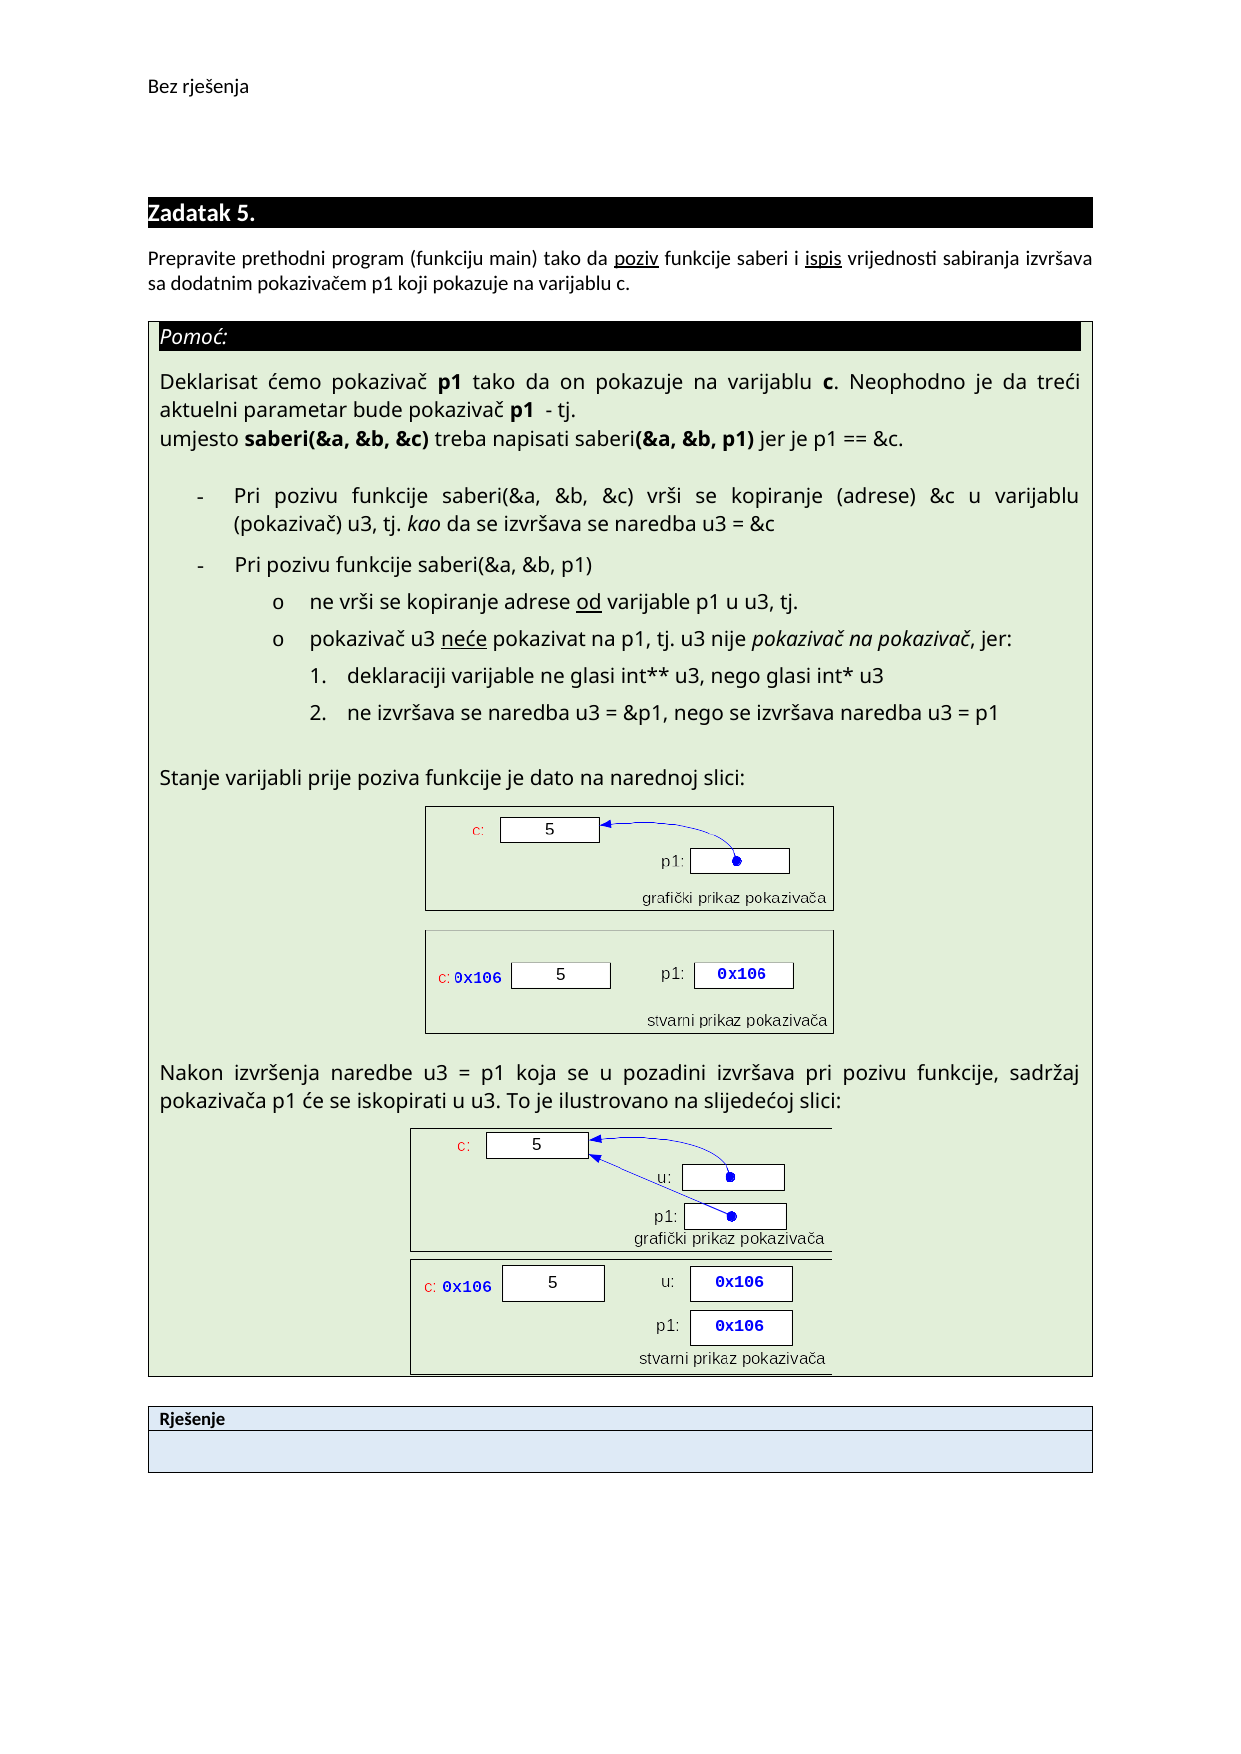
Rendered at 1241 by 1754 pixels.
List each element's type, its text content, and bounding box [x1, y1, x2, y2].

table_cell [149, 1431, 1092, 1472]
text Prepravite prethodni program (funkciju main) tako da poziv funkcije saberi i ispis vrijednosti sabiranja izvršava sa dodatnim pokazivačem p1 koji pokazuje na varijablu c. [148, 245, 1093, 296]
table_header Pomoć: Deklarisat ćemo pokazivač p1 tako da on pokazuje na varijablu c. Neophodno je da treći aktuelni parametar bude pokazivač p1 - tj. umjesto saberi(&a, &b, &c) treba napisati saberi(&a, &b, p1) jer je p1 == &c. Pri pozivu funkcije saberi(&a, &b, &c) vrši se kopiranje (adrese) &c u varijablu (pokazivač) u3, tj. kao da se izvršava se naredba u3 = &c Pri pozivu funkcije saberi(&a, &b, p1) ne vrši se kopiranje adrese od varijable p1 u u3, tj. pokazivač u3 neće pokazivat na p1, tj. u3 nije pokazivač na pokazivač, jer: deklaraciji varijable ne glasi int** u3, nego glasi int* u3 ne izvršava se naredba u3 = &p1, nego se izvršava naredba u3 = p1 Stanje varijabli prije poziva funkcije je dato na narednoj slici: Nakon izvršenja naredbe u3 = p1 koja se u pozadini izvršava pri pozivu funkcije, sadržaj pokazivača p1 će se iskopirati u u3. To je ilustrovano na slijedećoj slici: [149, 322, 1092, 1376]
table_header Rješenje [149, 1407, 1092, 1430]
subtitle Zadatak 5. [148, 197, 1093, 228]
